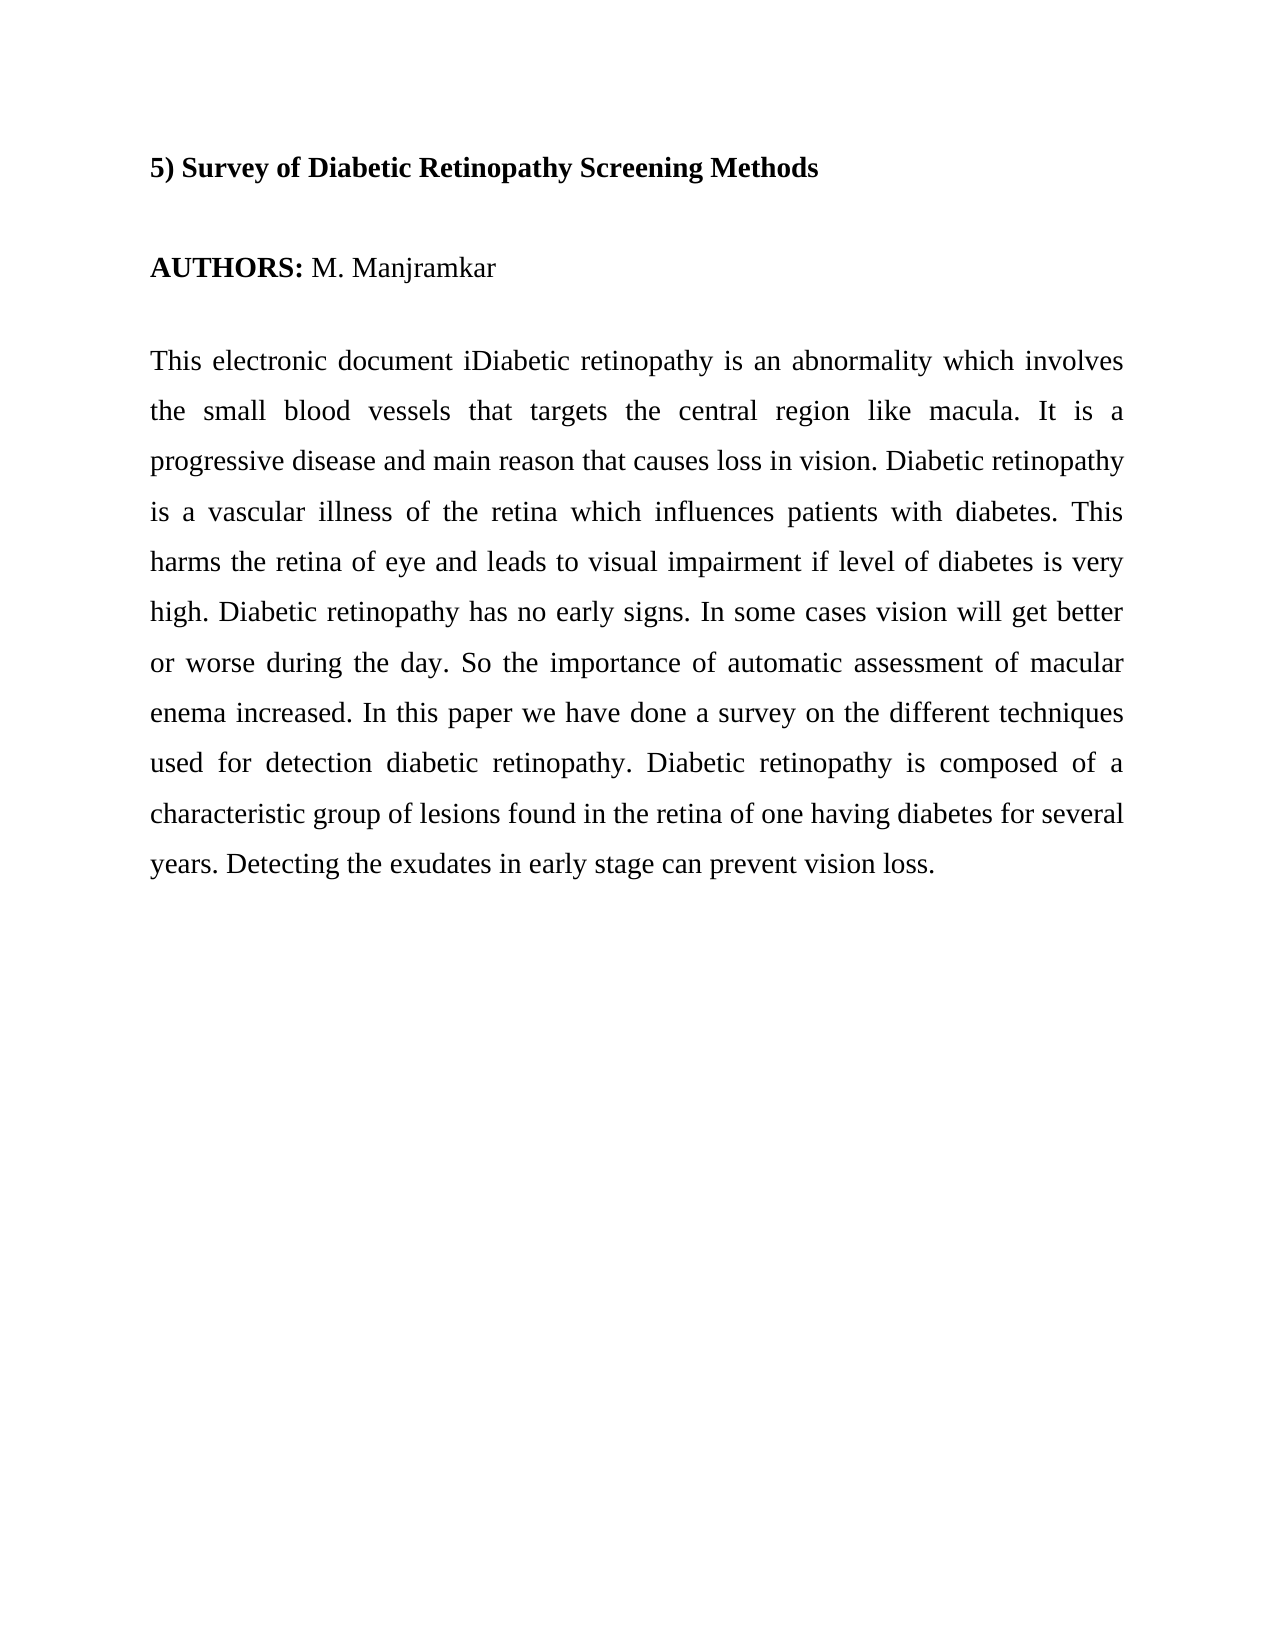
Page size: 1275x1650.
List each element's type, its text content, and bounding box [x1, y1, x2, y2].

text This electronic document iDiabetic retinopathy is an abnormality which involves the small blood vessels that targets the central region like macula. It is a progressive disease and main reason that causes loss in vision. Diabetic retinopathy is a vascular illness of the retina which influences patients with diabetes. This harms the retina of eye and leads to visual impairment if level of diabetes is very high. Diabetic retinopathy has no early signs. In some cases vision will get better or worse during the day. So the importance of automatic assessment of macular enema increased. In this paper we have done a survey on the different techniques used for detection diabetic retinopathy. Diabetic retinopathy is composed of a characteristic group of lesions found in the retina of one having diabetes for several years. Detecting the exudates in early stage can prevent vision loss. [150, 343, 1125, 879]
text 5) Survey of Diabetic Retinopathy Screening Methods [150, 150, 1125, 183]
text AUTHORS: M. Manjramkar [150, 251, 1125, 284]
